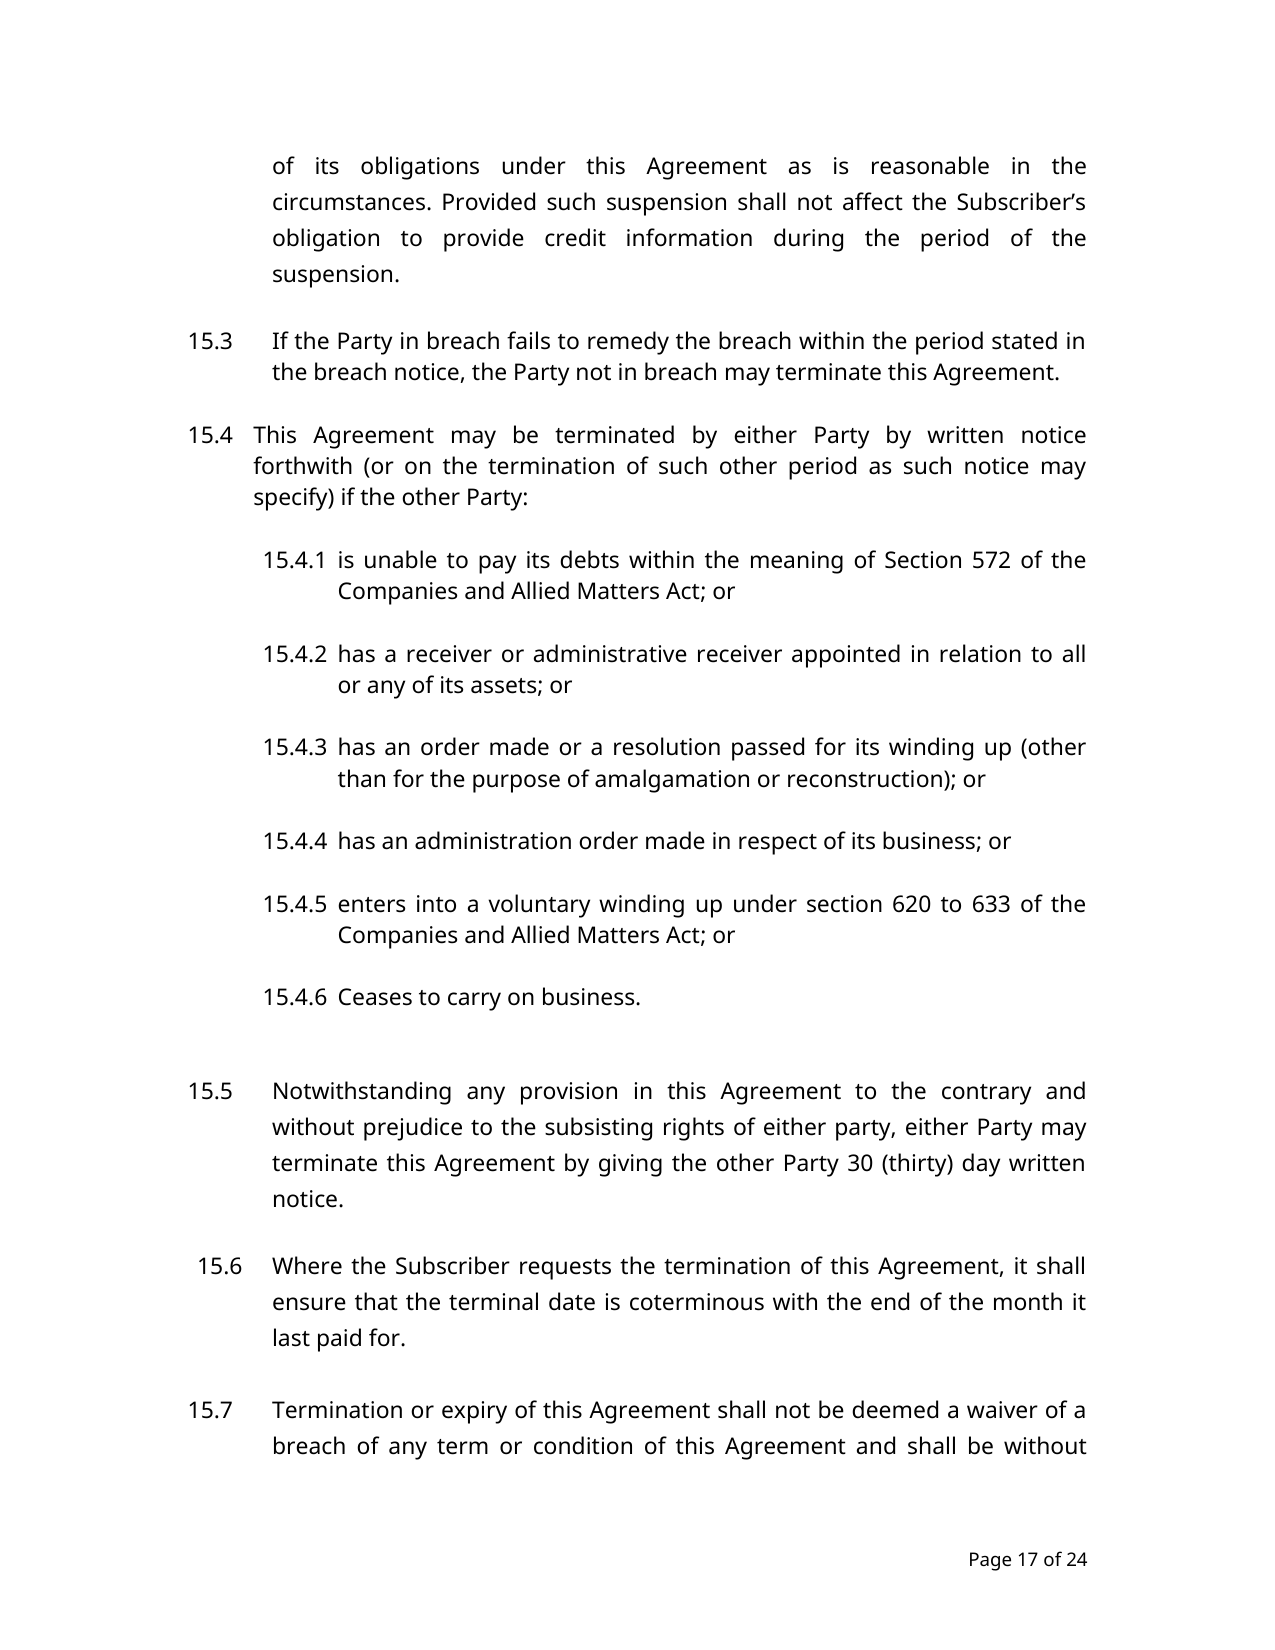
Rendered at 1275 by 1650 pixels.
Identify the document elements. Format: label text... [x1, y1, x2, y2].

list has a receiver or administrative receiver appointed in relation to all or any of its assets; or [262, 637, 1087, 700]
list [187, 1394, 1087, 1461]
list Notwithstanding any provision in this Agreement to the contrary and without prejudice to the subsisting rights of either party, either Party may terminate this Agreement by giving the other Party 30 (thirty) day written notice. [187, 1075, 1087, 1214]
list Where the Subscriber requests the termination of this Agreement, it shall ensure that the terminal date is coterminous with the end of the month it last paid for. [197, 1250, 1087, 1353]
list has an administration order made in respect of its business; or [262, 825, 1087, 856]
list enters into a voluntary winding up under section 620 to 633 of the Companies and Allied Matters Act; or [262, 887, 1087, 950]
list Ceases to carry on business. [262, 981, 1087, 1012]
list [187, 150, 1087, 289]
list is unable to pay its debts within the meaning of Section 572 of the Companies and Allied Matters Act; or [262, 544, 1087, 606]
list If the Party in breach fails to remedy the breach within the period stated in the breach notice, the Party not in breach may terminate this Agreement. [187, 325, 1087, 387]
list This Agreement may be terminated by either Party by written notice forthwith (or on the termination of such other period as such notice may specify) if the other Party: [187, 419, 1087, 512]
list has an order made or a resolution passed for its winding up (other than for the purpose of amalgamation or reconstruction); or [262, 731, 1087, 794]
